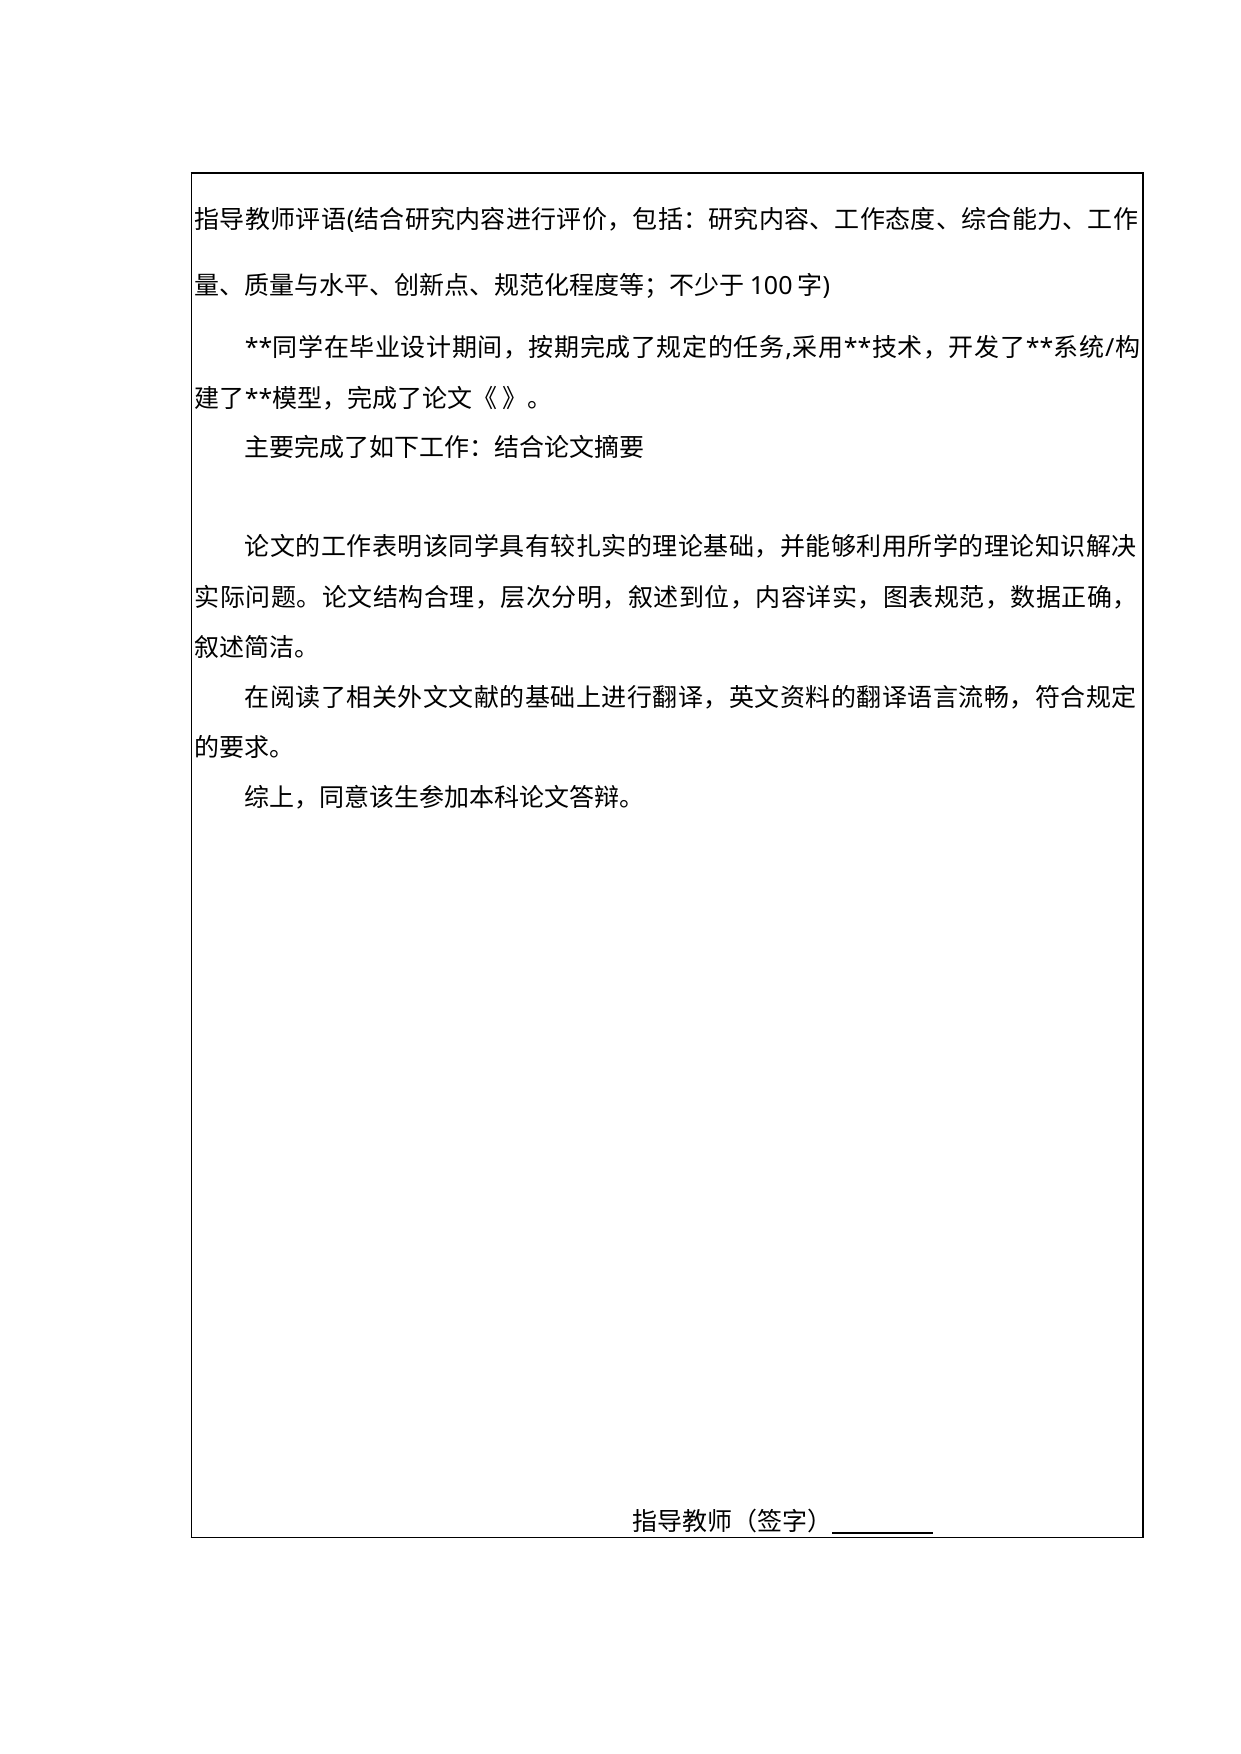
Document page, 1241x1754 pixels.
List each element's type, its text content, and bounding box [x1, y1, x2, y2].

table_header 指导教师评语(结合研究内容进行评价，包括：研究内容、工作态度、综合能力、工作量、质量与水平、创新点、规范化程度等；不少于100字) **同学在毕业设计期间，按期完成了规定的任务,采用**技术，开发了**系统/构建了**模型，完成了论文《 》。 主要完成了如下工作：结合论文摘要 论文的工作表明该同学具有较扎实的理论基础，并能够利用所学的理论知识解决实际问题。论文结构合理，层次分明，叙述到位，内容详实，图表规范，数据正确，叙述简洁。 在阅读了相关外文文献的基础上进行翻译，英文资料的翻译语言流畅，符合规定的要求。 综上，同意该生参加本科论文答辩。 指导教师（签字） 2021年 5 月 30 日 （不要漏掉签字和日期！改行字打印时候去掉！！） [192, 174, 1142, 1536]
